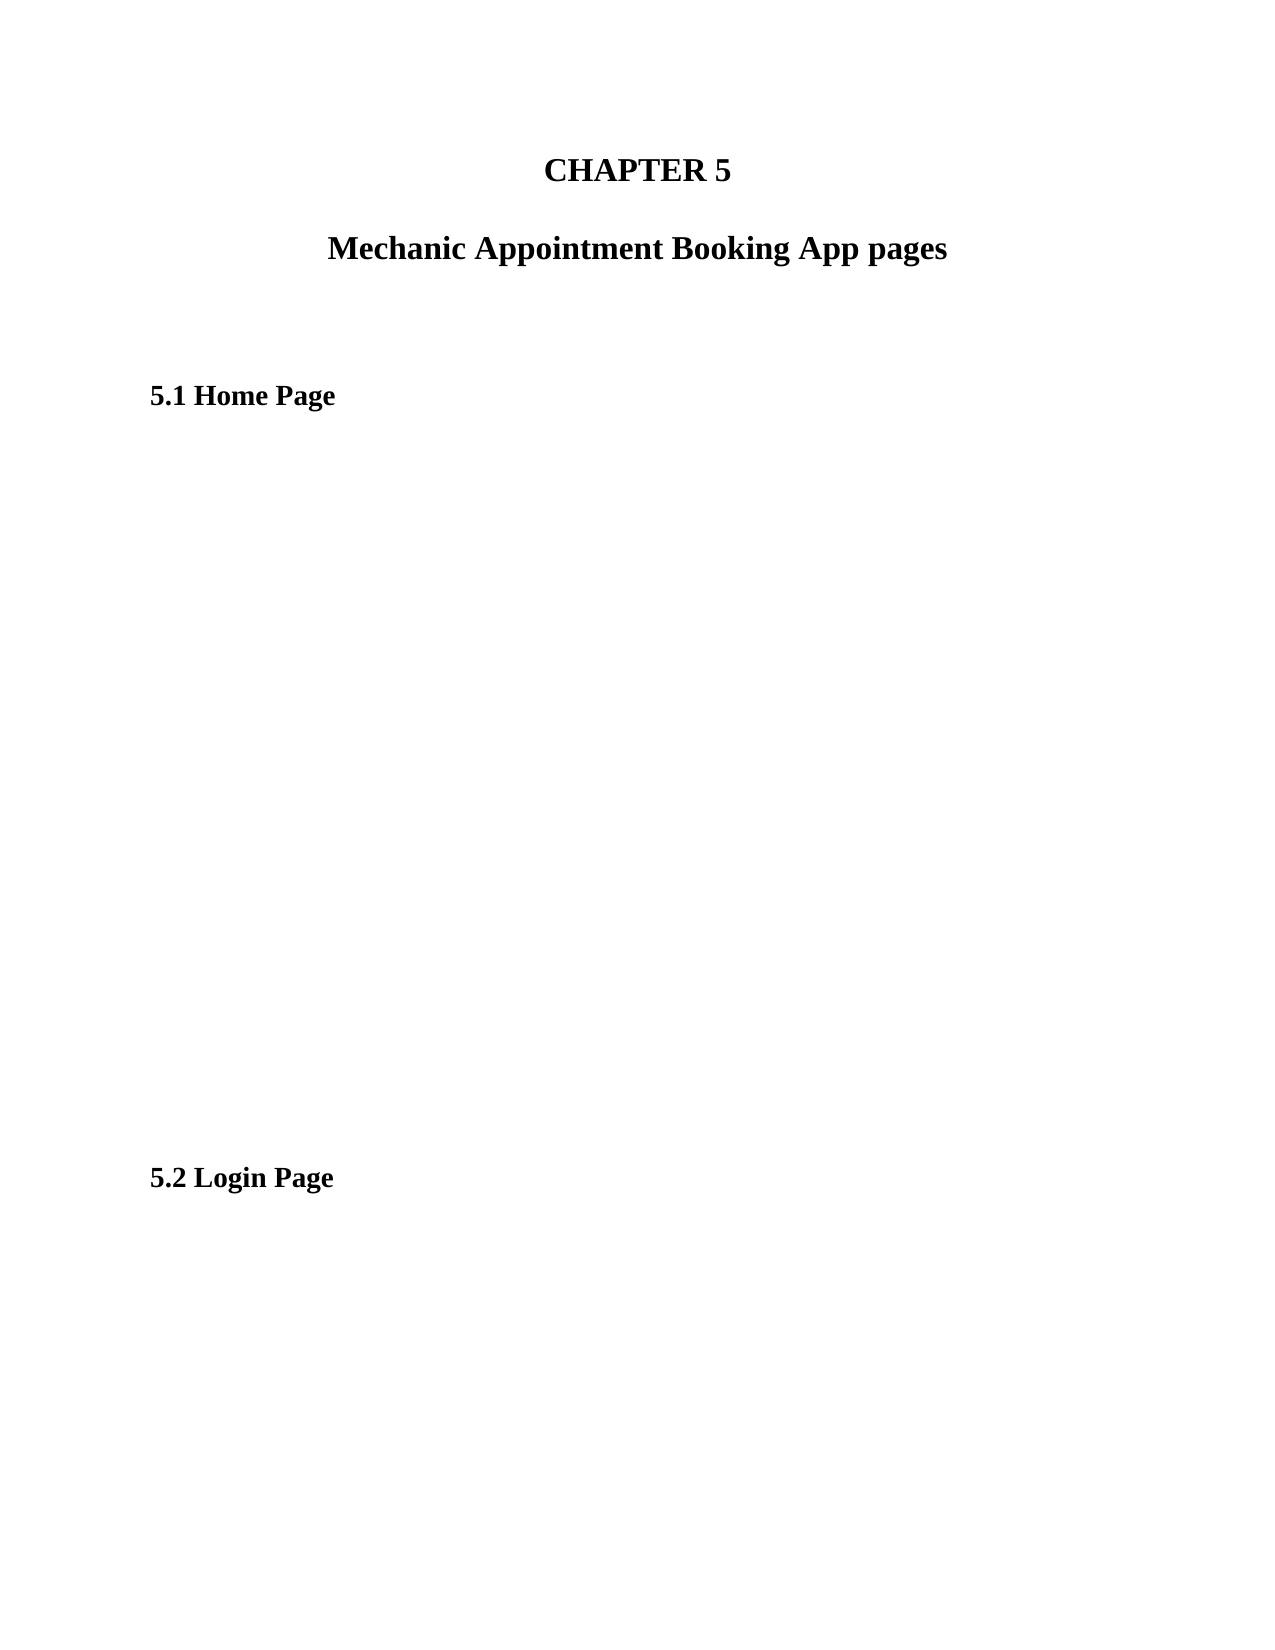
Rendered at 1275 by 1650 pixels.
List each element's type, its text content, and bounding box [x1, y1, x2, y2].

text 5.2 Login Page [150, 1160, 1125, 1194]
text 5.1 Home Page [150, 378, 1125, 411]
text CHAPTER 5 [150, 150, 1125, 188]
text Mechanic Appointment Booking App pages [150, 228, 1125, 267]
